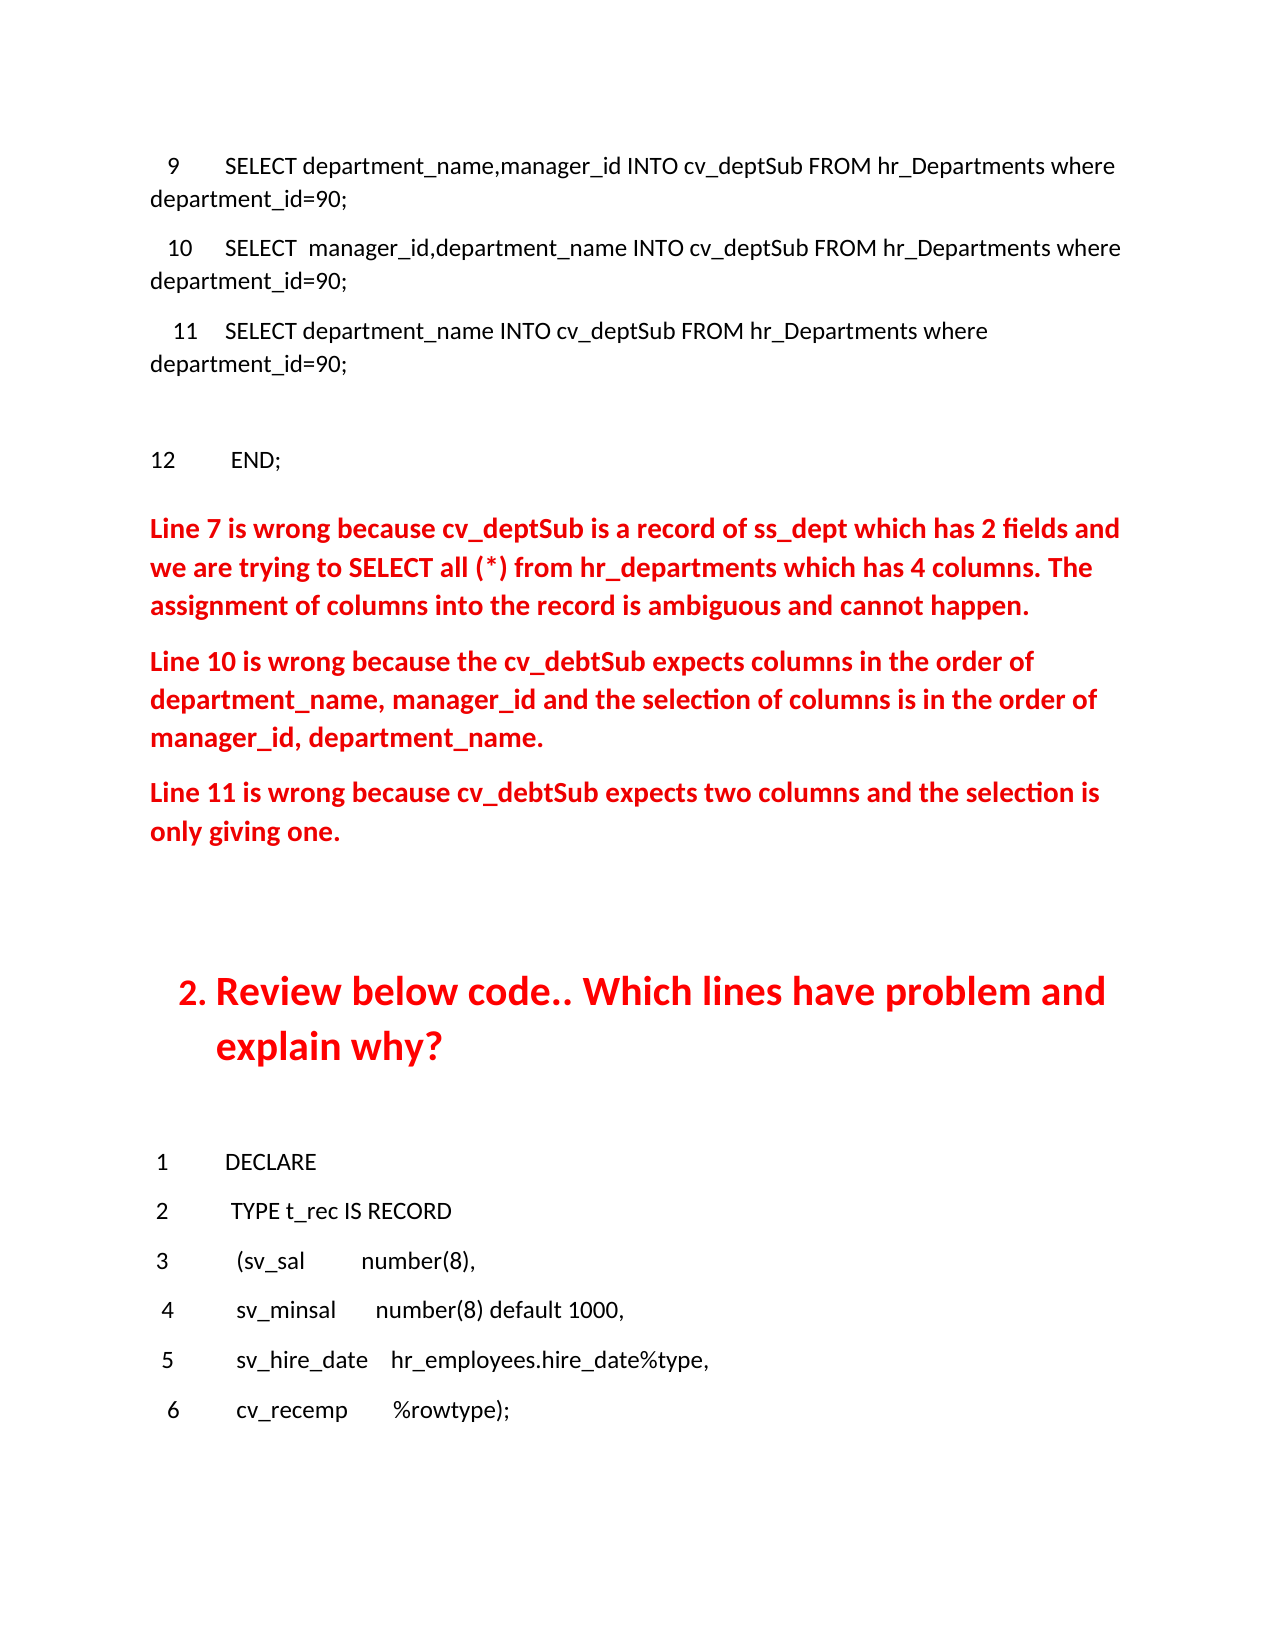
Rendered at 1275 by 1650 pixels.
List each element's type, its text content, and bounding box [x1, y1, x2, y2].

list Review below code.. Which lines have problem and explain why? [178, 964, 1125, 1070]
text Line 10 is wrong because the cv_debtSub expects columns in the order of department_name, manager_id and the selection of columns is in the order of manager_id, department_name. [150, 643, 1125, 755]
text 6 cv_recemp %rowtype); [150, 1394, 1125, 1424]
text 9 SELECT department_name,manager_id INTO cv_deptSub FROM hr_Departments where department_id=90; [150, 150, 1125, 213]
text 2 TYPE t_rec IS RECORD [150, 1196, 1125, 1226]
text 1 DECLARE [150, 1146, 1125, 1176]
text 12 END; Line 7 is wrong because cv_deptSub is a record of ss_dept which has 2 fields and we are trying to SELECT all (*) from hr_departments which has 4 columns. The assignment of columns into the record is ambiguous and cannot happen. [150, 444, 1125, 623]
text 11 SELECT department_name INTO cv_deptSub FROM hr_Departments where department_id=90; [150, 315, 1125, 378]
text 10 SELECT manager_id,department_name INTO cv_deptSub FROM hr_Departments where department_id=90; [150, 232, 1125, 296]
text 5 sv_hire_date hr_employees.hire_date%type, [150, 1344, 1125, 1375]
text Line 11 is wrong because cv_debtSub expects two columns and the selection is only giving one. [150, 774, 1125, 849]
text 3 (sv_sal number(8), [150, 1245, 1125, 1276]
text 4 sv_minsal number(8) default 1000, [150, 1295, 1125, 1325]
